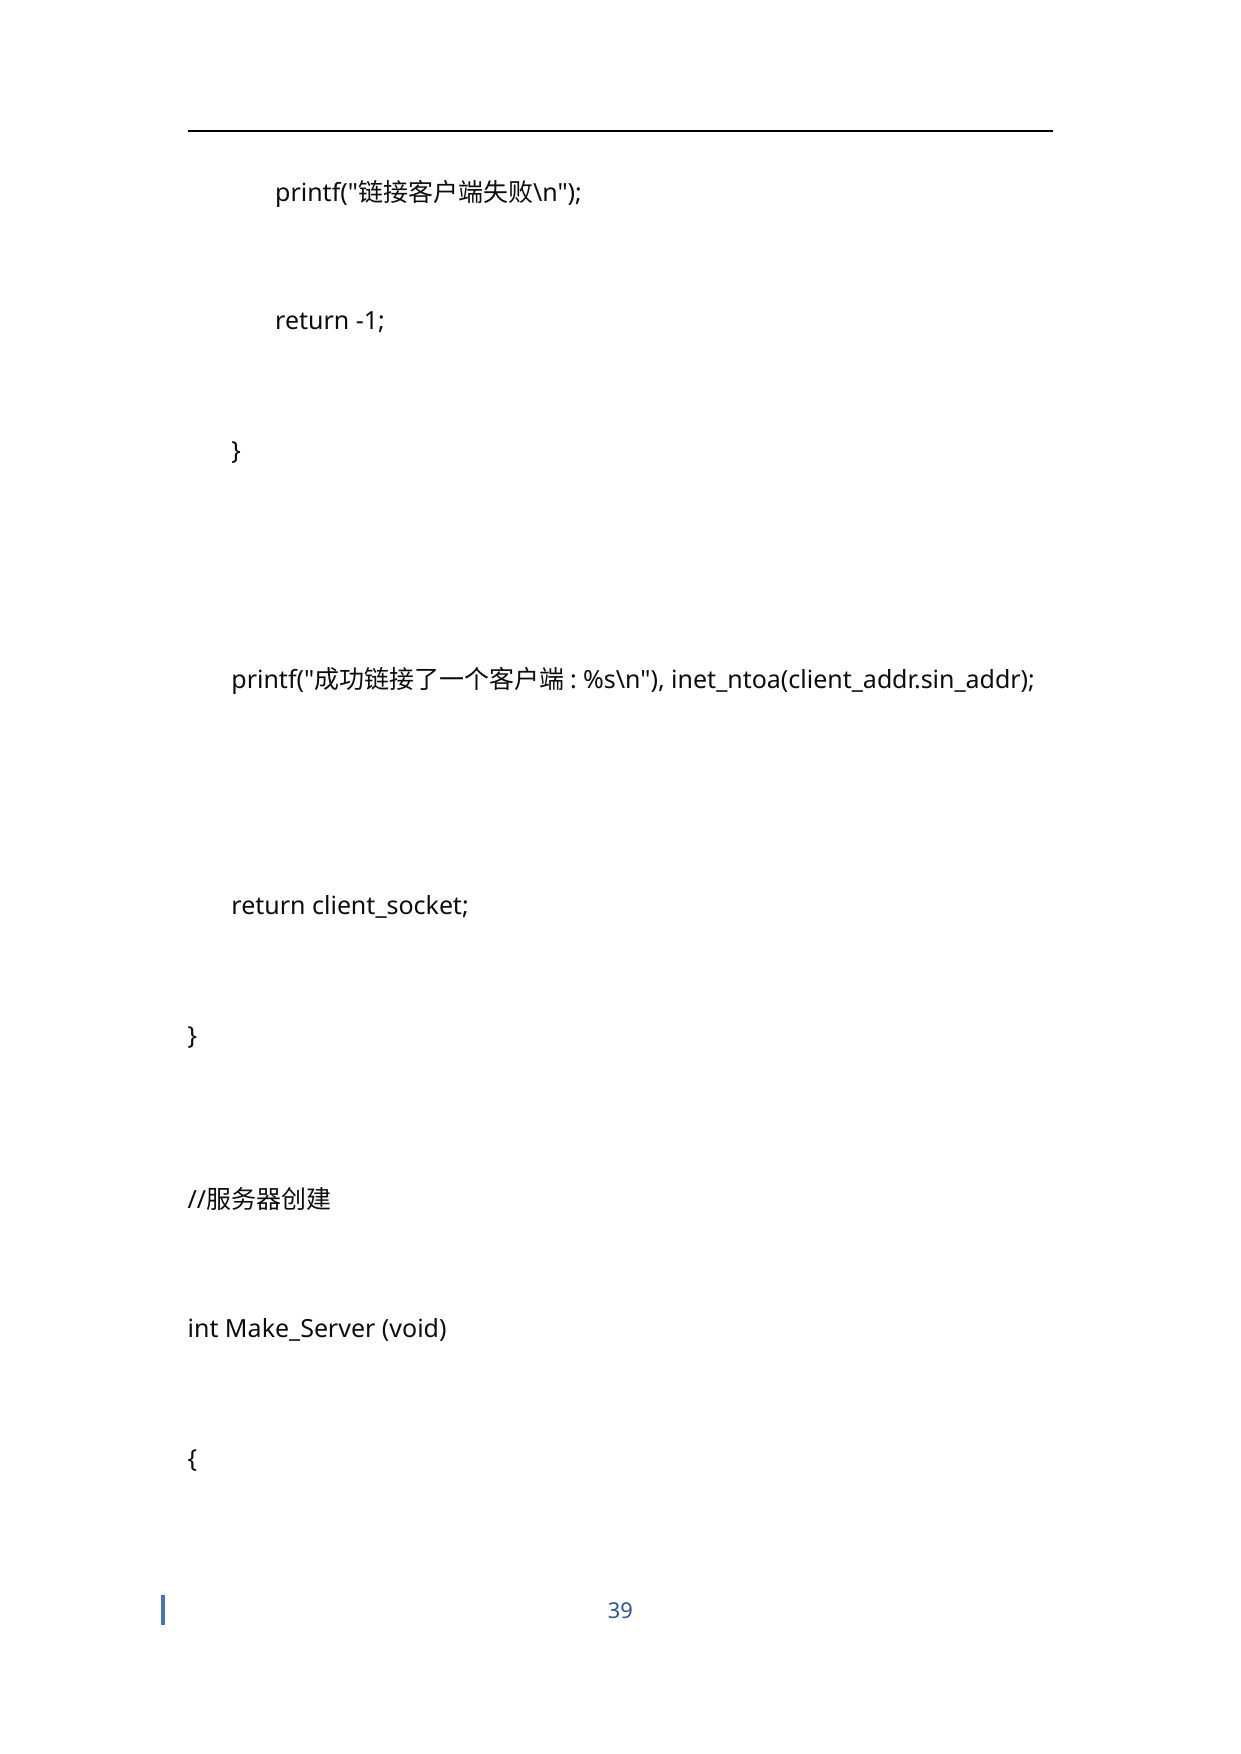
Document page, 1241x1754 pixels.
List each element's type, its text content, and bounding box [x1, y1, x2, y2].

text } [187, 418, 1053, 483]
text return client_socket; [187, 873, 1053, 938]
text //服务器创建 [187, 1165, 1053, 1230]
text printf("链接客户端失败\n"); [187, 158, 1053, 223]
text int Make_Server (void) [187, 1295, 1053, 1360]
text printf("成功链接了一个客户端 : %s\n"), inet_ntoa(client_addr.sin_addr); [187, 645, 1053, 710]
text } [187, 1003, 1053, 1068]
text { [187, 1425, 1053, 1490]
text return -1; [187, 288, 1053, 353]
